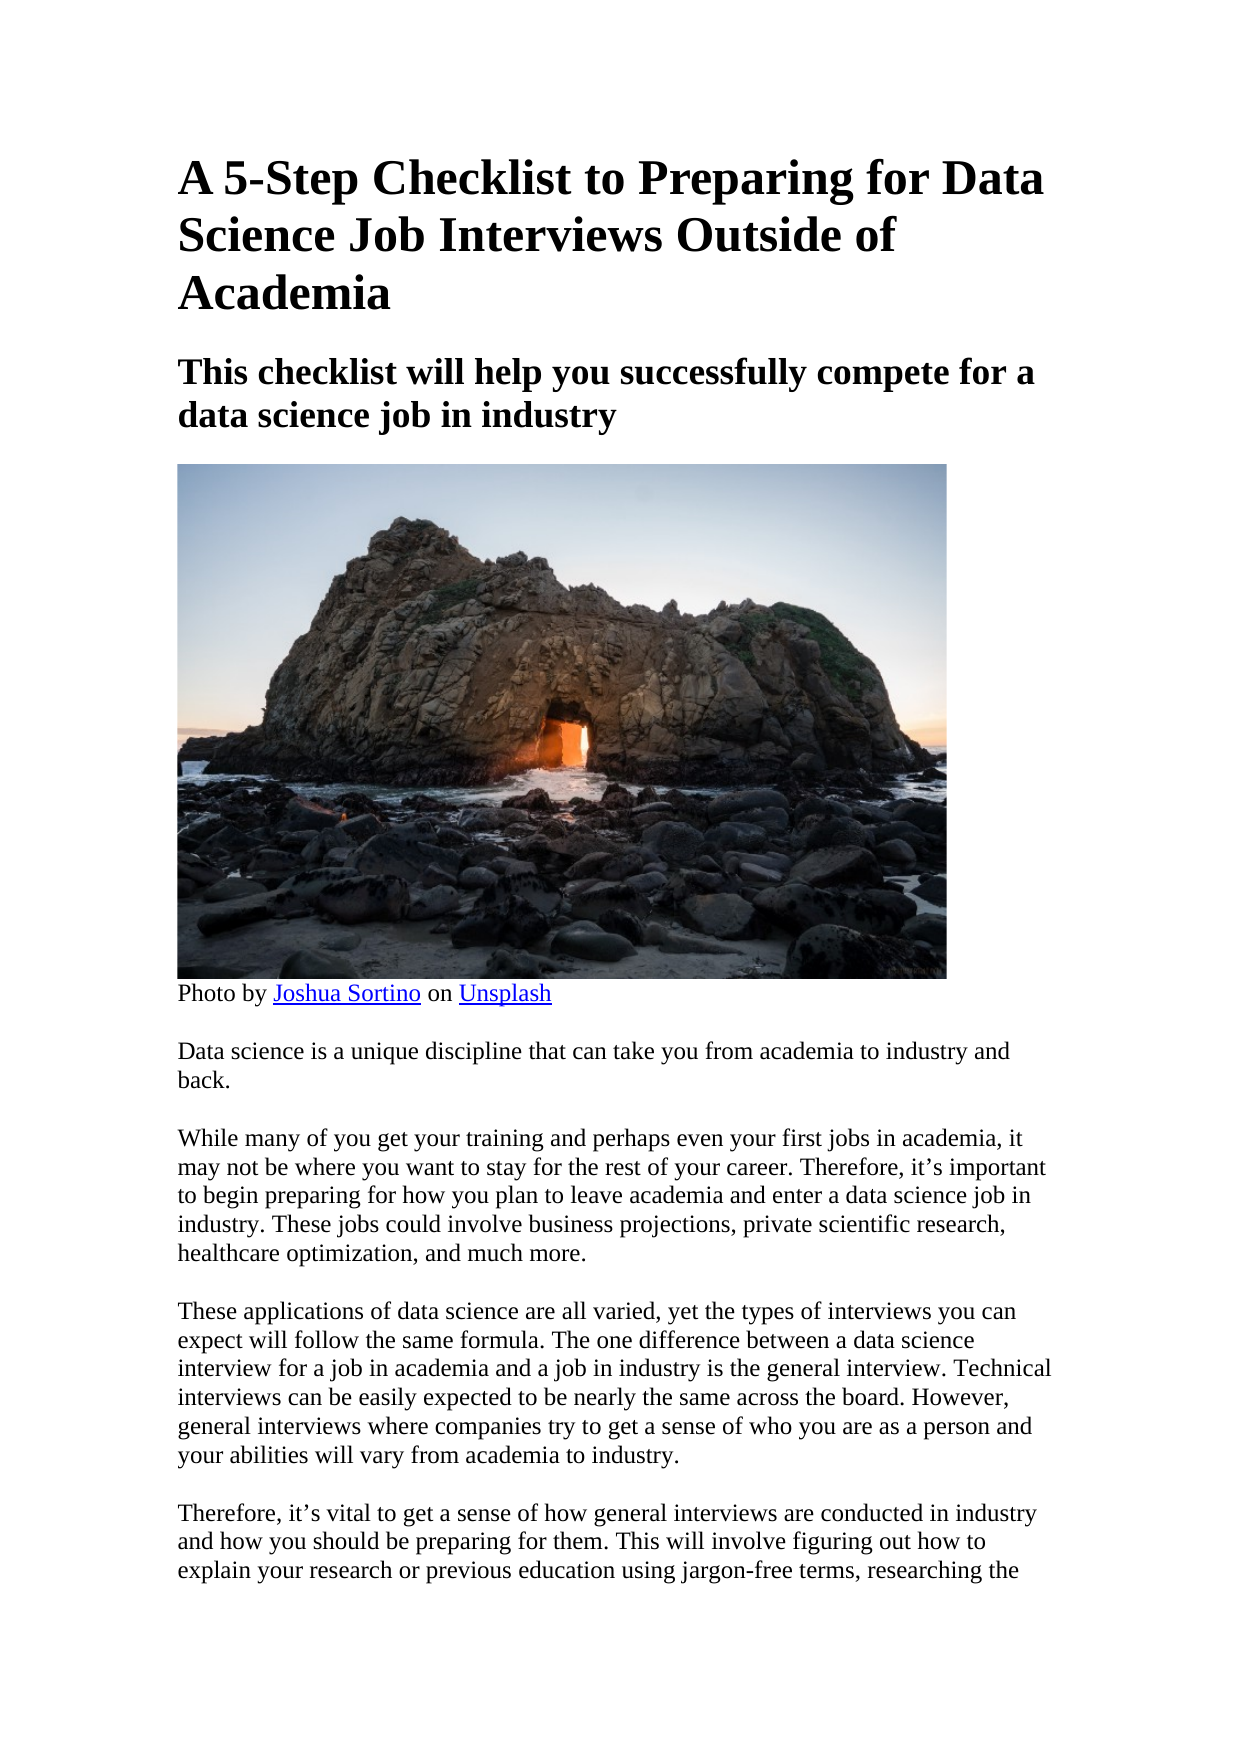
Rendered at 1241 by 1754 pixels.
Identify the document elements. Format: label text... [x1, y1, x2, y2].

picture [177, 464, 947, 979]
text While many of you get your training and perhaps even your first jobs in academia, it may not be where you want to stay for the rest of your career. Therefore, it’s important to begin preparing for how you plan to leave academia and enter a data science job in industry. These jobs could involve business projections, private scientific research, healthcare optimization, and much more. [177, 1123, 1063, 1267]
text A 5-Step Checklist to Preparing for Data Science Job Interviews Outside of Academia [177, 148, 1063, 320]
text This checklist will help you successfully compete for a data science job in industry [177, 349, 1063, 436]
text Data science is a unique discipline that can take you from academia to industry and back. [177, 1036, 1063, 1094]
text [177, 1498, 1063, 1584]
text Photo by Joshua Sortino on Unsplash [177, 978, 1063, 1007]
text These applications of data science are all varied, yet the types of interviews you can expect will follow the same formula. The one difference between a data science interview for a job in academia and a job in industry is the general interview. Technical interviews can be easily expected to be nearly the same across the board. However, general interviews where companies try to get a sense of who you are as a person and your abilities will vary from academia to industry. [177, 1296, 1063, 1468]
